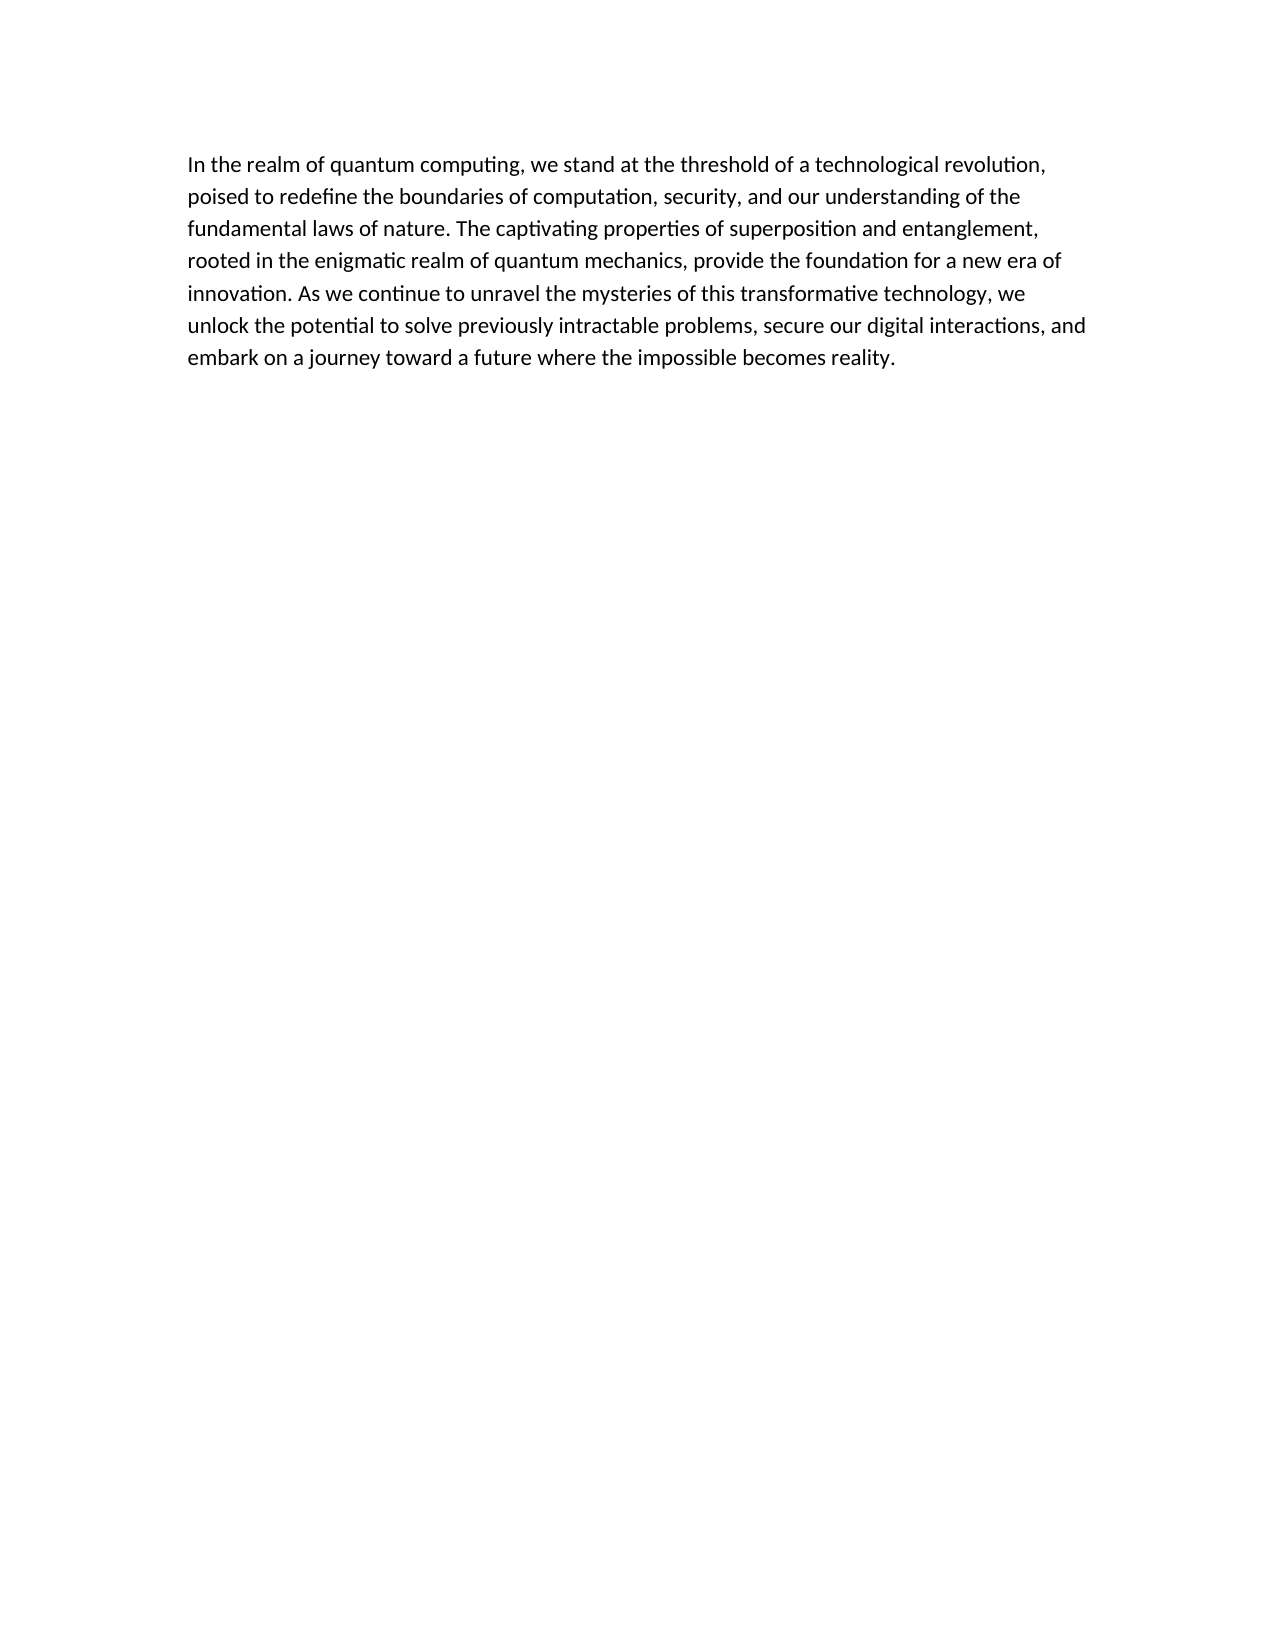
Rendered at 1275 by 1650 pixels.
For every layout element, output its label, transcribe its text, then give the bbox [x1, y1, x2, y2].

text In the realm of quantum computing, we stand at the threshold of a technological revolution, poised to redefine the boundaries of computation, security, and our understanding of the fundamental laws of nature. The captivating properties of superposition and entanglement, rooted in the enigmatic realm of quantum mechanics, provide the foundation for a new era of innovation. As we continue to unravel the mysteries of this transformative technology, we unlock the potential to solve previously intractable problems, secure our digital interactions, and embark on a journey toward a future where the impossible becomes reality. [187, 150, 1087, 371]
